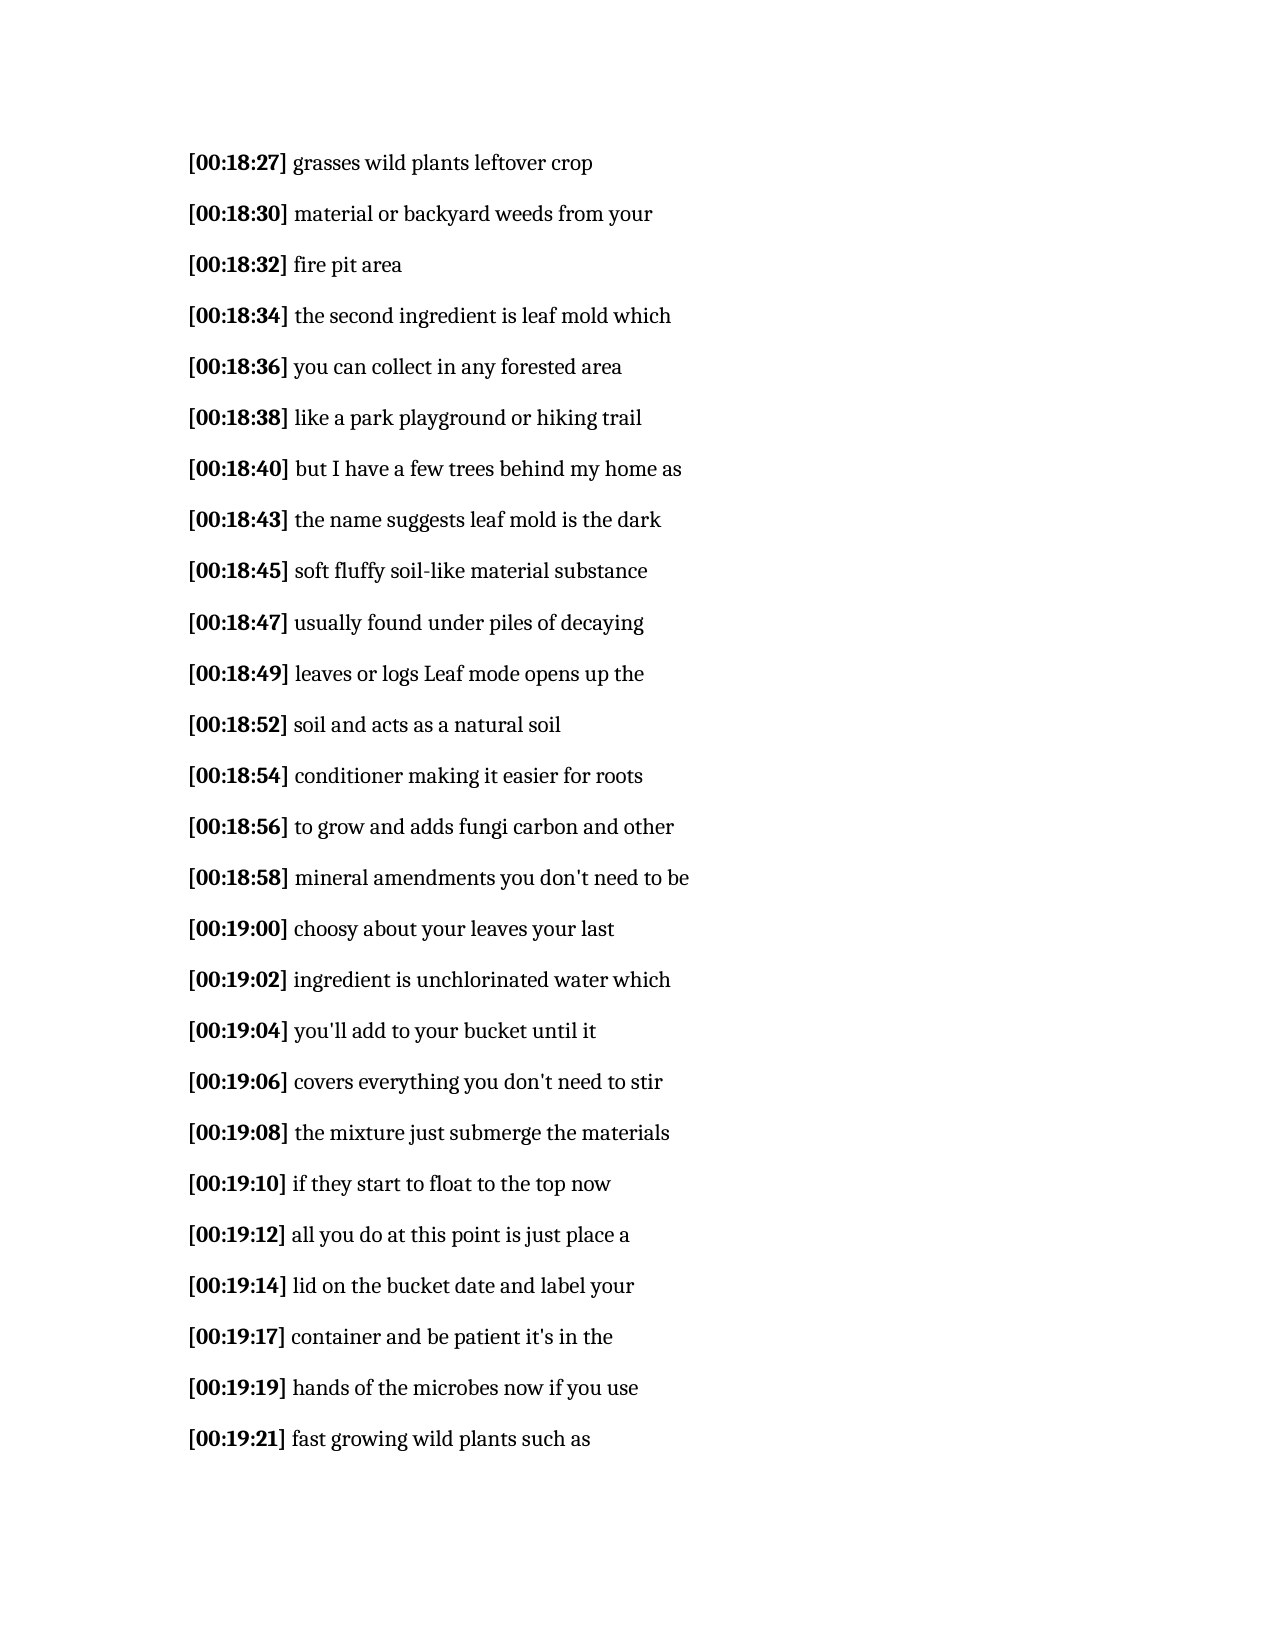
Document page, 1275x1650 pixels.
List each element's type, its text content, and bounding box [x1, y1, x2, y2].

text [00:18:36] you can collect in any forested area [187, 354, 1087, 381]
text [00:18:47] usually found under piles of decaying [187, 609, 1087, 636]
text [00:19:02] ingredient is unchlorinated water which [187, 967, 1087, 993]
text [00:19:06] covers everything you don't need to stir [187, 1069, 1087, 1095]
text [00:19:19] hands of the microbes now if you use [187, 1375, 1087, 1401]
text [00:18:27] grasses wild plants leftover crop [187, 150, 1087, 176]
text [00:19:14] lid on the bucket date and label your [187, 1273, 1087, 1299]
text [00:19:00] choosy about your leaves your last [187, 916, 1087, 942]
text [00:19:10] if they start to float to the top now [187, 1171, 1087, 1197]
text [00:18:40] but I have a few trees behind my home as [187, 456, 1087, 483]
text [00:18:52] soil and acts as a natural soil [187, 711, 1087, 738]
text [00:18:56] to grow and adds fungi carbon and other [187, 813, 1087, 840]
text [00:19:12] all you do at this point is just place a [187, 1222, 1087, 1248]
text [00:19:17] container and be patient it's in the [187, 1324, 1087, 1350]
text [00:18:43] the name suggests leaf mold is the dark [187, 507, 1087, 534]
text [00:18:54] conditioner making it easier for roots [187, 762, 1087, 789]
text [00:19:04] you'll add to your bucket until it [187, 1018, 1087, 1044]
text [00:19:08] the mixture just submerge the materials [187, 1120, 1087, 1146]
text [00:18:58] mineral amendments you don't need to be [187, 864, 1087, 891]
text [00:18:34] the second ingredient is leaf mold which [187, 303, 1087, 329]
text [00:19:21] fast growing wild plants such as [187, 1426, 1087, 1452]
text [00:18:45] soft fluffy soil-like material substance [187, 558, 1087, 585]
text [00:18:49] leaves or logs Leaf mode opens up the [187, 660, 1087, 687]
text [00:18:32] fire pit area [187, 252, 1087, 278]
text [00:18:30] material or backyard weeds from your [187, 201, 1087, 227]
text [00:18:38] like a park playground or hiking trail [187, 405, 1087, 432]
